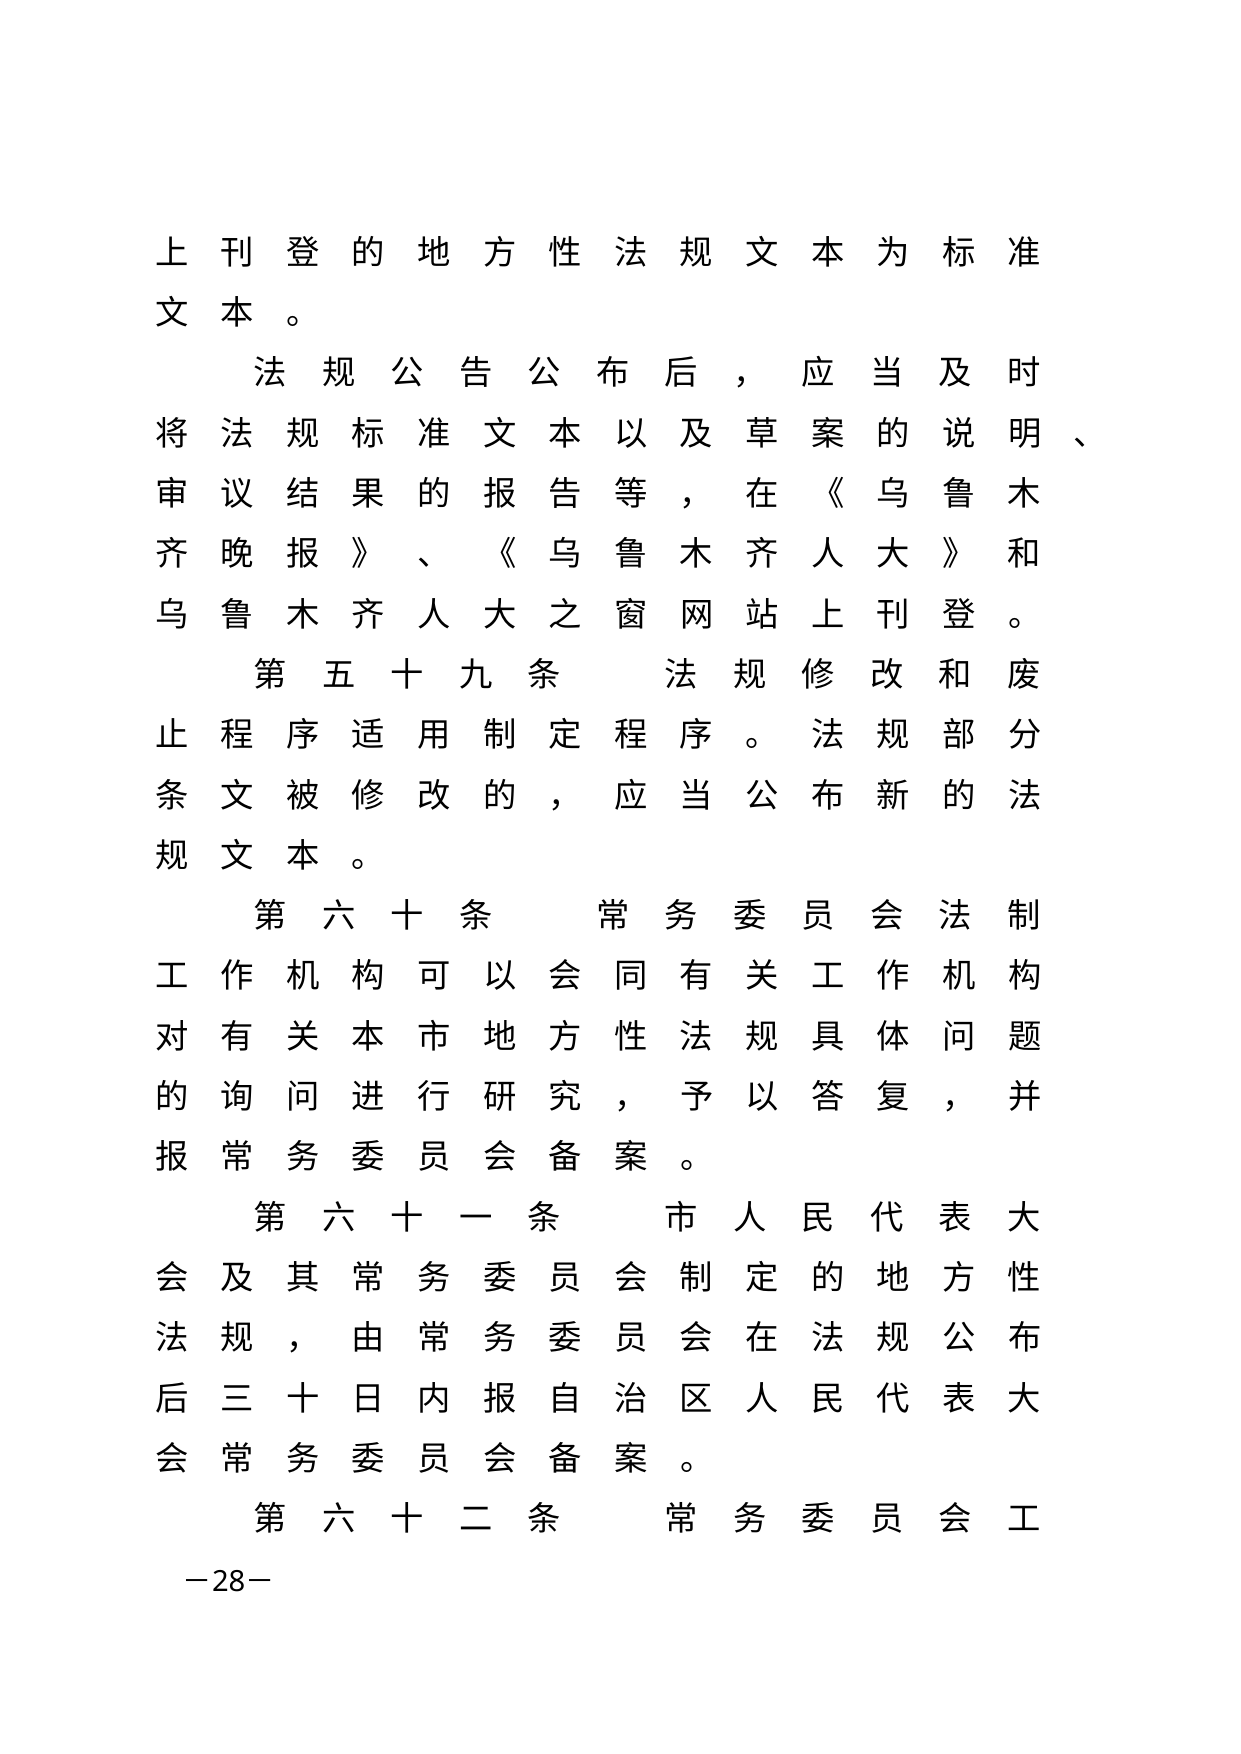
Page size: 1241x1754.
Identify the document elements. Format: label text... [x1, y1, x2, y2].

text 第六十一条 市人民代表大会及其常务委员会制定的地方性法规，由常务委员会在法规公布后三十日内报自治区人民代表大会常务委员会备案。 [155, 1184, 1073, 1486]
text 第五十九条 法规修改和废止程序适用制定程序。法规部分条文被修改的，应当公布新的法规文本。 [155, 642, 1073, 883]
text 法规公告公布后，应当及时将法规标准文本以及草案的说明、审议结果的报告等，在《乌鲁木齐晚报》、《乌鲁木齐人大》和乌鲁木齐人大之窗网站上刊登。 [155, 340, 1073, 642]
text 第五十八条 公布法规的公告，应当载明该法规的通过机关和日期，批准机关和日期。公告上刊登的地方性法规文本为标准文本。 [155, 219, 1073, 340]
text 第六十条 常务委员会法制工作机构可以会同有关工作机构对有关本市地方性法规具体问题的询问进行研究，予以答复，并报常务委员会备案。 [155, 883, 1073, 1184]
text 第六十二条 常务委员会工作机构应当加强地方性法规的宣传工作，通过多种形式发布立法信息、介绍情况、回应关切。 [155, 1486, 1073, 1546]
